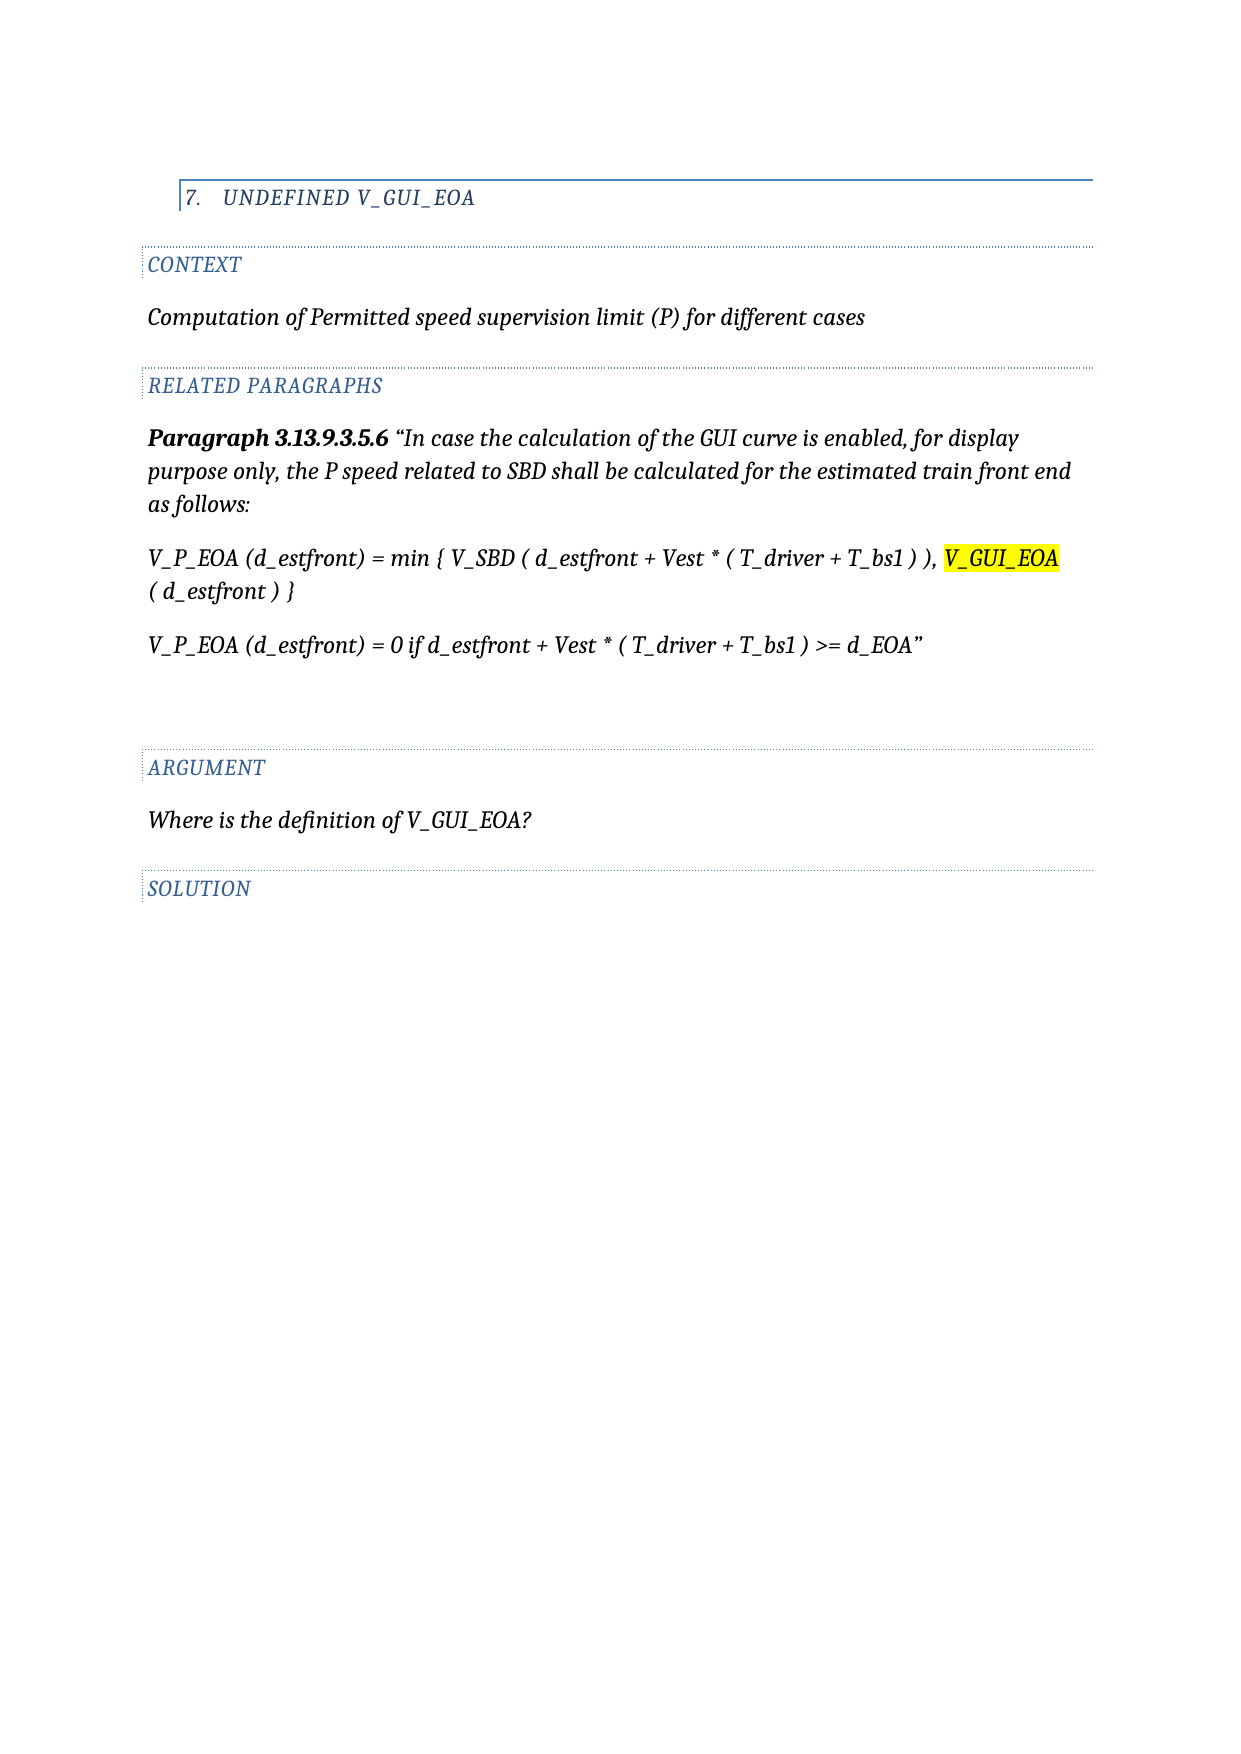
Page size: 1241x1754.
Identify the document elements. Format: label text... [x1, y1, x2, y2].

subtitle Undefined V_GUI_EOA [181, 181, 1093, 211]
subtitle Related Paragraphs [142, 367, 1093, 399]
text Computation of Permitted speed supervision limit (P) for different cases [148, 303, 1093, 332]
subtitle Solution [142, 870, 1093, 902]
subtitle Context [142, 246, 1093, 278]
text Where is the definition of V_GUI_EOA? [148, 806, 1093, 834]
text V_P_EOA (d_estfront) = 0 if d_estfront + Vest * ( T_driver + T_bs1 ) >= d_EOA” [148, 631, 1093, 659]
text Paragraph 3.13.9.3.5.6 “In case the calculation of the GUI curve is enabled, for display purpose only, the P speed related to SBD shall be calculated for the estimated train front end as follows: [148, 424, 1093, 519]
text V_P_EOA (d_estfront) = min { V_SBD ( d_estfront + Vest * ( T_driver + T_bs1 ) ), V_GUI_EOA ( d_estfront ) } [148, 544, 1093, 606]
subtitle Argument [142, 749, 1093, 781]
